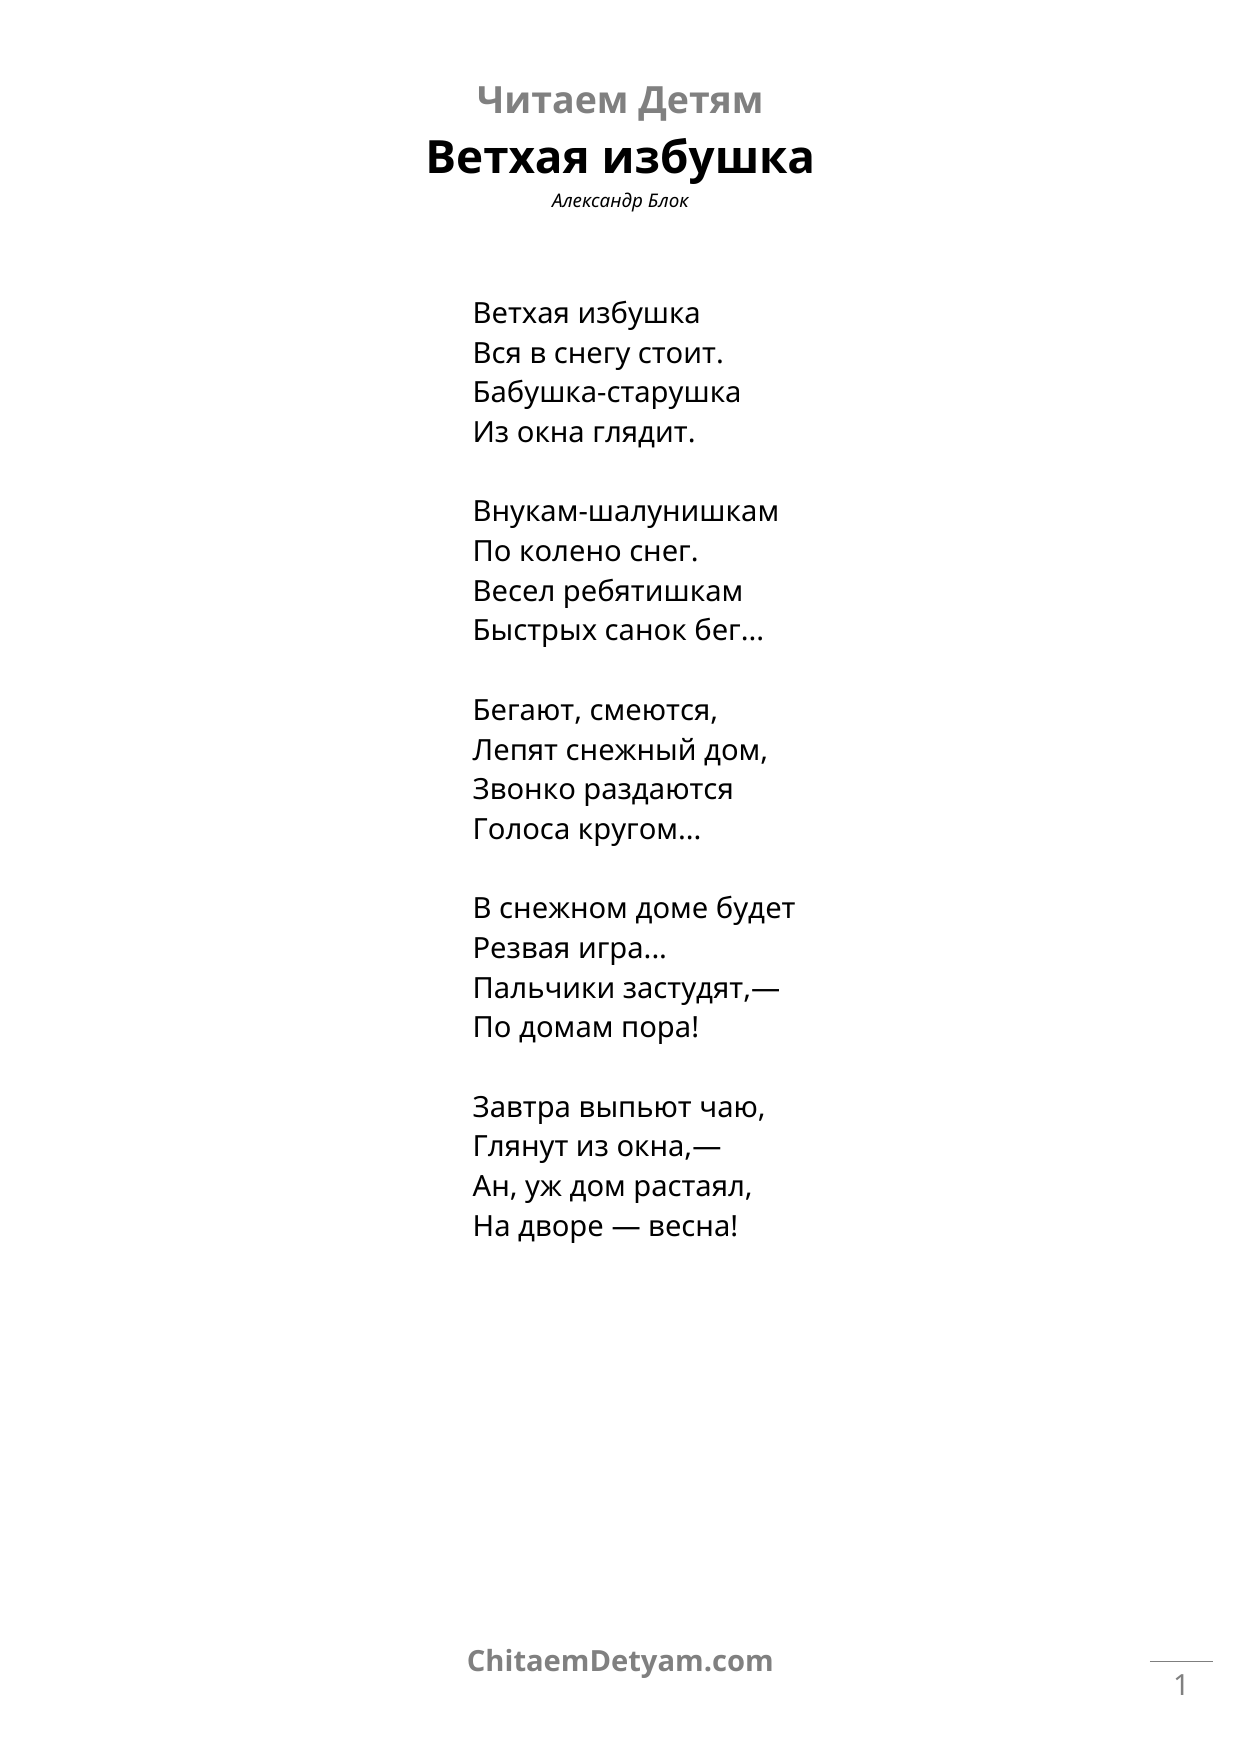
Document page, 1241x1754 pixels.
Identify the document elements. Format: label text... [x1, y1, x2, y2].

text Из окна глядит. [472, 411, 1122, 451]
text Резвая игра... [472, 927, 1122, 967]
text Весел ребятишкам [472, 570, 1122, 610]
text Пальчики застудят,— [472, 967, 1122, 1007]
text На дворе — весна! [472, 1205, 1122, 1245]
text Бегают, смеются, [472, 689, 1122, 729]
text Звонко раздаются [472, 768, 1122, 808]
text Лепят снежный дом, [472, 729, 1122, 768]
text Ветхая избушка Александр Блок [118, 125, 1122, 213]
text Внукам-шалунишкам [472, 491, 1122, 530]
text Быстрых санок бег... [472, 610, 1122, 649]
text По домам пора! [472, 1007, 1122, 1046]
text Ветхая избушка [472, 292, 1122, 332]
text По колено снег. [472, 530, 1122, 570]
text Ан, уж дом растаял, [472, 1165, 1122, 1205]
text Завтра выпьют чаю, [472, 1086, 1122, 1126]
text Голоса кругом... [472, 808, 1122, 848]
text В снежном доме будет [472, 887, 1122, 927]
text Бабушка-старушка [472, 372, 1122, 411]
text Глянут из окна,— [472, 1126, 1122, 1165]
text Вся в снегу стоит. [472, 332, 1122, 372]
